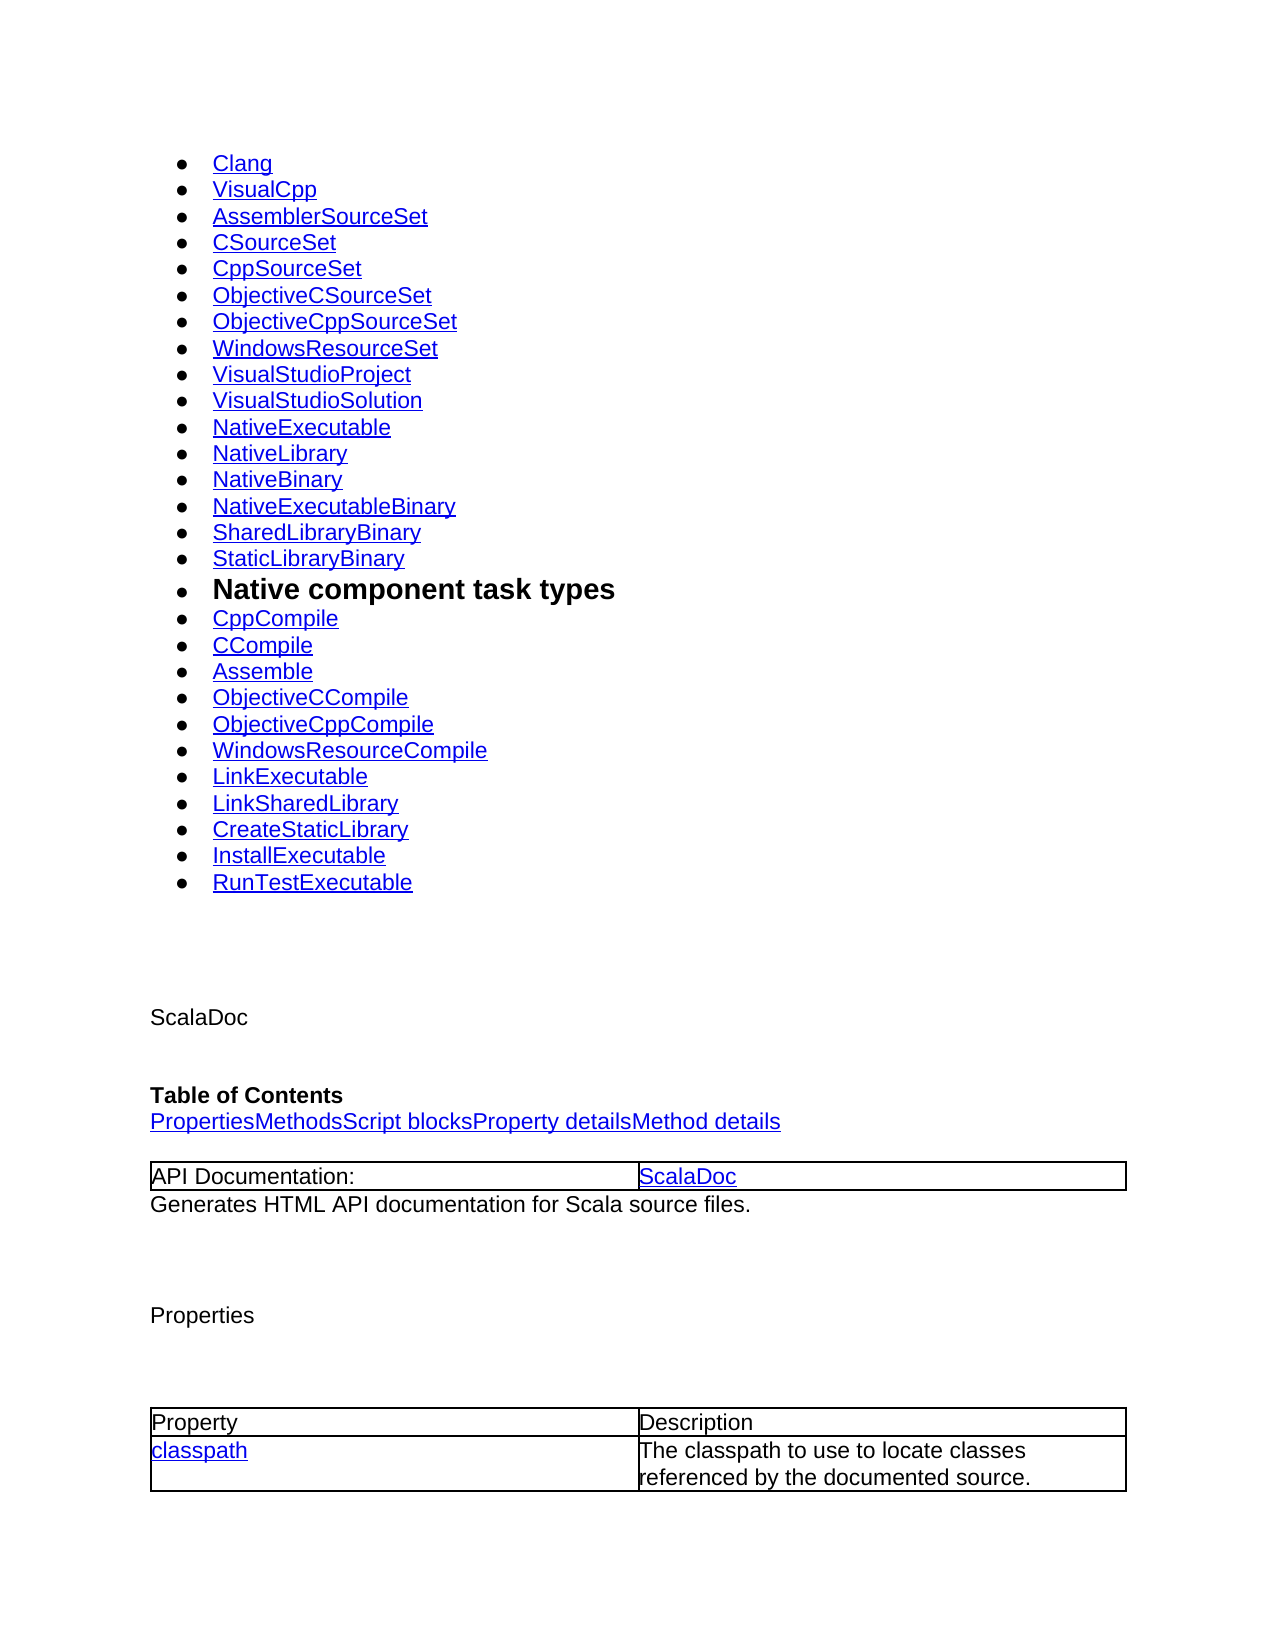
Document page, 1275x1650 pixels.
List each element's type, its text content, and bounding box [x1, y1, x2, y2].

list VisualStudioProject [175, 361, 1125, 387]
list ObjectiveCCompile [175, 684, 1125, 711]
list CppSourceSet [175, 255, 1125, 282]
list NativeBinary [175, 466, 1125, 493]
list Clang [175, 150, 1125, 176]
text Properties [150, 1302, 1125, 1329]
list LinkSharedLibrary [175, 790, 1125, 816]
list CSourceSet [175, 229, 1125, 255]
list ObjectiveCSourceSet [175, 282, 1125, 308]
list RunTestExecutable [175, 869, 1125, 895]
list VisualStudioSolution [175, 387, 1125, 413]
table_header Property [152, 1409, 638, 1435]
list CCompile [175, 632, 1125, 658]
table_header API Documentation: [152, 1163, 638, 1189]
text ScalaDoc [150, 1004, 1125, 1030]
list CppCompile [175, 605, 1125, 632]
table_header ScalaDoc [640, 1163, 1125, 1189]
list NativeLibrary [175, 440, 1125, 466]
text PropertiesMethodsScript blocksProperty detailsMethod details [150, 1108, 1125, 1134]
list SharedLibraryBinary [175, 519, 1125, 545]
list WindowsResourceCompile [175, 737, 1125, 763]
list ObjectiveCppSourceSet [175, 308, 1125, 334]
list AssemblerSourceSet [175, 203, 1125, 229]
list VisualCpp [175, 176, 1125, 203]
list InstallExecutable [175, 842, 1125, 869]
list LinkExecutable [175, 763, 1125, 790]
list StaticLibraryBinary [175, 545, 1125, 572]
table_cell The classpath to use to locate classes referenced by the documented source. [640, 1437, 1125, 1490]
list ObjectiveCppCompile [175, 711, 1125, 737]
subtitle Native component task types [175, 572, 1125, 605]
list NativeExecutableBinary [175, 493, 1125, 519]
list CreateStaticLibrary [175, 816, 1125, 842]
text Table of Contents [150, 1082, 1125, 1108]
table_cell classpath [152, 1437, 638, 1490]
list NativeExecutable [175, 413, 1125, 440]
text Generates HTML API documentation for Scala source files. [150, 1191, 1125, 1218]
list Assemble [175, 658, 1125, 684]
list WindowsResourceSet [175, 334, 1125, 361]
table_header Description [640, 1409, 1125, 1435]
